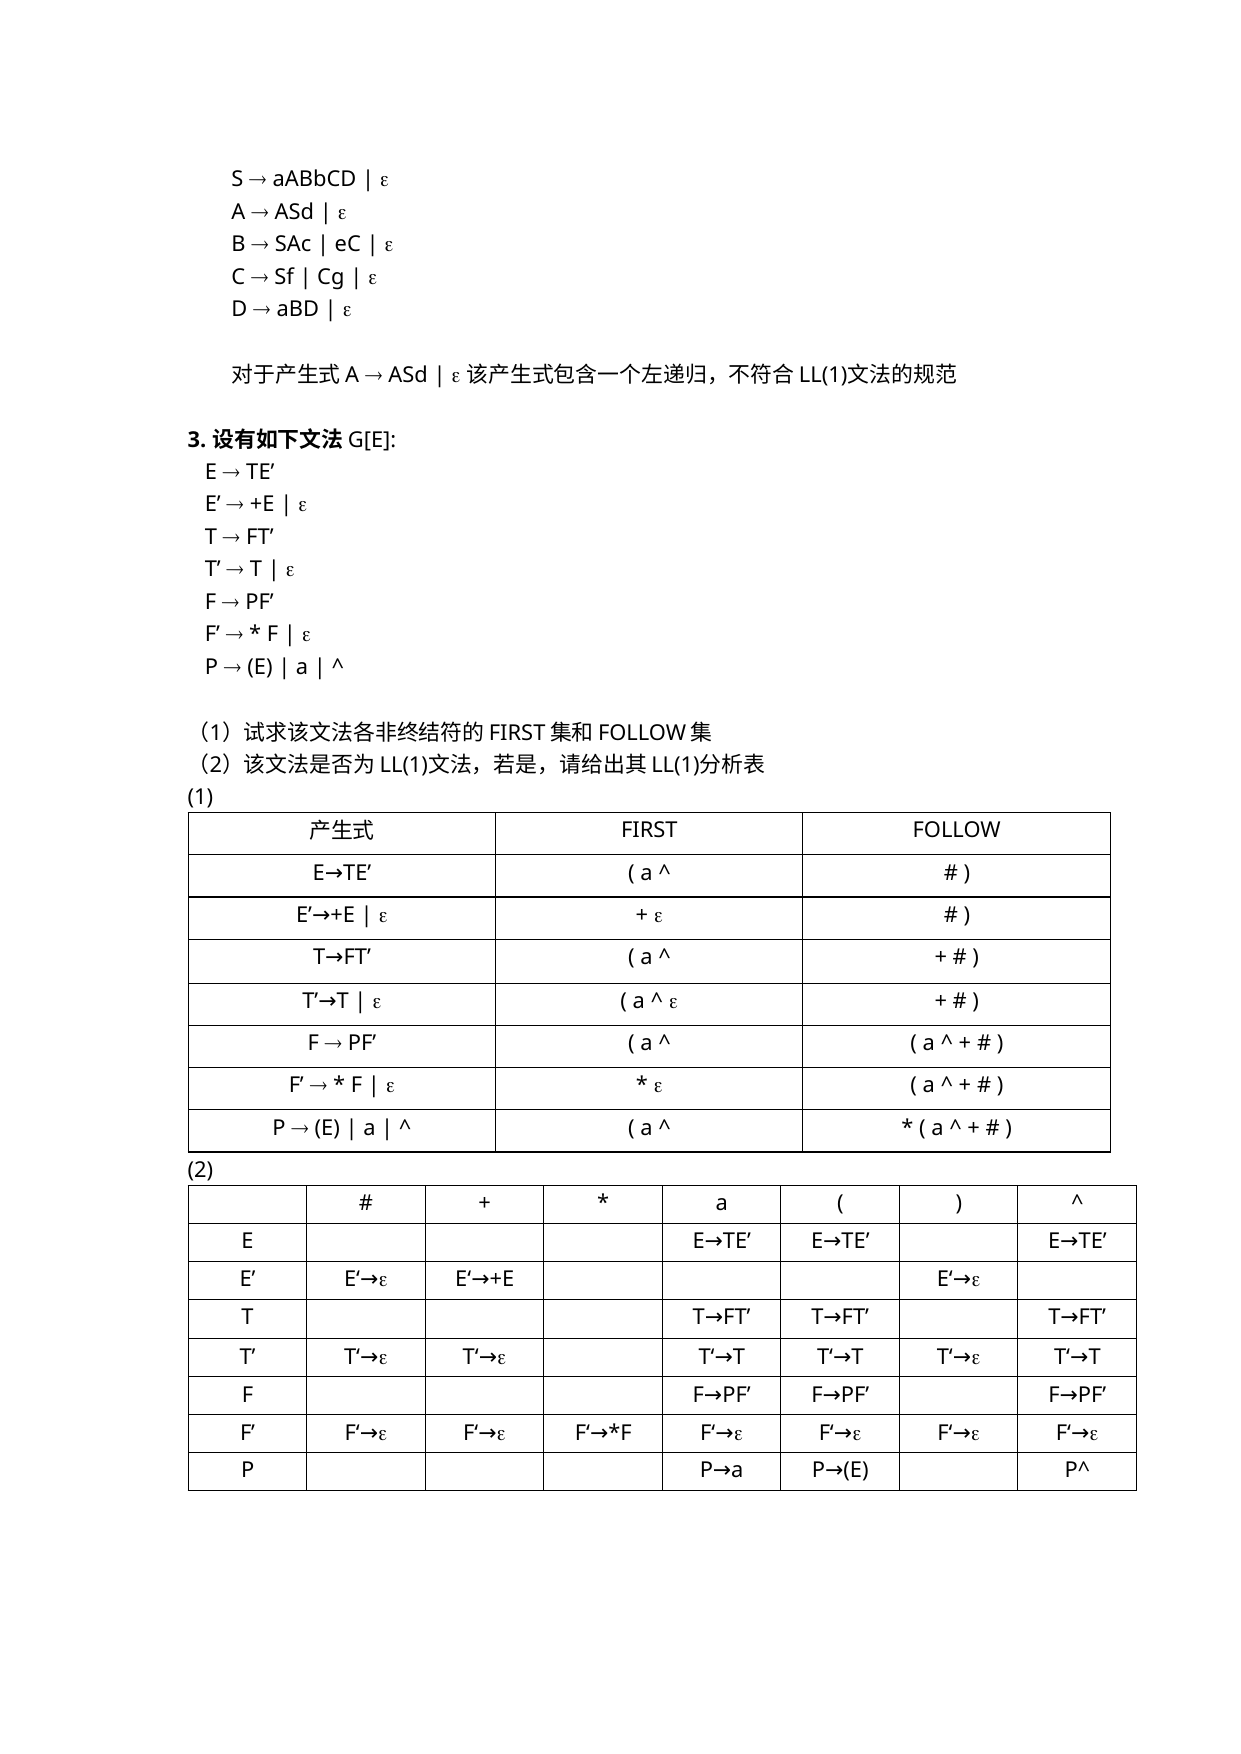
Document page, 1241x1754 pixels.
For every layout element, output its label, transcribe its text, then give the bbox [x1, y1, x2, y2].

text (2) [187, 1152, 1053, 1185]
table_cell [781, 1262, 899, 1299]
table_cell P→(E) [781, 1453, 899, 1490]
table_cell E→TE’ [189, 855, 495, 896]
table_cell P (E) | a | ^ [189, 1110, 495, 1151]
table_cell T→FT’ [189, 940, 495, 983]
table_cell T‘→T [781, 1339, 899, 1376]
table_cell [544, 1300, 662, 1338]
text C Sf | Cg | [187, 259, 1053, 292]
text T FT’ [187, 519, 1053, 552]
table_cell E [189, 1224, 306, 1261]
table_cell T‘→ [900, 1339, 1017, 1376]
table_cell E→TE’ [781, 1224, 899, 1261]
table_cell ( a ^ [496, 855, 802, 896]
table_cell ( a ^ + # ) [803, 1068, 1110, 1109]
table_header FIRST [496, 813, 802, 854]
table_cell [307, 1300, 425, 1338]
table_cell E‘→ [900, 1262, 1017, 1299]
table_cell + # ) [803, 940, 1110, 983]
table_header ) [900, 1186, 1017, 1223]
table_cell F→PF’ [663, 1377, 780, 1414]
table_cell ( a ^ [496, 984, 802, 1025]
table_header FOLLOW [803, 813, 1110, 854]
text (1) [187, 779, 1053, 812]
table_header a [663, 1186, 780, 1223]
table_cell [426, 1224, 543, 1261]
table_cell T‘→ [307, 1339, 425, 1376]
table_cell F‘→ [1018, 1415, 1136, 1452]
table_cell E’ [189, 1262, 306, 1299]
table_cell [663, 1262, 780, 1299]
table_cell T‘→T [663, 1339, 780, 1376]
table_cell [307, 1377, 425, 1414]
text D aBD | [187, 292, 1053, 324]
table_cell [426, 1377, 543, 1414]
text E TE’ [187, 454, 1053, 487]
table_cell # ) [803, 855, 1110, 896]
table_cell T‘→ [426, 1339, 543, 1376]
table_cell F‘→ [426, 1415, 543, 1452]
table_cell [1018, 1262, 1136, 1299]
text F PF’ [187, 584, 1053, 617]
table_cell F’ [189, 1415, 306, 1452]
table_header [189, 1186, 306, 1223]
table_cell F‘→ [900, 1415, 1017, 1452]
table_cell T‘→T [1018, 1339, 1136, 1376]
table_cell F→PF’ [1018, 1377, 1136, 1414]
table_cell F→PF’ [781, 1377, 899, 1414]
table_cell [544, 1339, 662, 1376]
table_cell + # ) [803, 984, 1110, 1025]
table_cell + [496, 898, 802, 938]
table_cell [900, 1300, 1017, 1338]
table_cell E‘→+E [426, 1262, 543, 1299]
table_cell P→a [663, 1453, 780, 1490]
table_cell F PF’ [189, 1026, 495, 1067]
table_cell F [189, 1377, 306, 1414]
table_cell E‘→ [307, 1262, 425, 1299]
text （1）试求该文法各非终结符的FIRST集和FOLLOW集 [187, 714, 1053, 747]
table_cell # ) [803, 898, 1110, 938]
text （2）该文法是否为LL(1)文法，若是，请给出其LL(1)分析表 [187, 747, 1053, 779]
text P (E) | a | ^ [187, 649, 1053, 682]
table_cell F’ * F | [189, 1068, 495, 1109]
table_cell T→FT’ [1018, 1300, 1136, 1338]
table_cell ( a ^ [496, 1026, 802, 1067]
table_cell T→FT’ [663, 1300, 780, 1338]
table_cell [426, 1300, 543, 1338]
table_header 产生式 [189, 813, 495, 854]
table_cell T’ [189, 1339, 306, 1376]
table_cell [544, 1224, 662, 1261]
table_cell [426, 1453, 543, 1490]
text B SAc | eC | [187, 227, 1053, 259]
text 3. 设有如下文法G[E]: [187, 422, 1053, 454]
table_cell ( a ^ [496, 940, 802, 983]
table_cell [900, 1453, 1017, 1490]
table_header * [544, 1186, 662, 1223]
text E’ +E | [187, 487, 1053, 519]
table_cell [544, 1377, 662, 1414]
table_header ^ [1018, 1186, 1136, 1223]
table_cell F‘→ [307, 1415, 425, 1452]
table_cell F‘→ [663, 1415, 780, 1452]
table_header # [307, 1186, 425, 1223]
table_cell [544, 1453, 662, 1490]
table_cell ( a ^ + # ) [803, 1026, 1110, 1067]
table_cell * ( a ^ + # ) [803, 1110, 1110, 1151]
table_cell [900, 1377, 1017, 1414]
text T’ T | [187, 552, 1053, 584]
table_cell E→TE’ [663, 1224, 780, 1261]
text F’ * F | [187, 617, 1053, 649]
table_cell E→TE’ [1018, 1224, 1136, 1261]
table_cell [307, 1224, 425, 1261]
table_cell T [189, 1300, 306, 1338]
text 对于产生式A ASd | 该产生式包含一个左递归，不符合LL(1)文法的规范 [187, 357, 1053, 389]
table_cell [307, 1453, 425, 1490]
table_cell [544, 1262, 662, 1299]
text S aABbCD | [187, 162, 1053, 194]
table_cell T’→T | [189, 984, 495, 1025]
text A ASd | [187, 194, 1053, 227]
table_cell * [496, 1068, 802, 1109]
table_header ( [781, 1186, 899, 1223]
table_cell E’→+E | [189, 898, 495, 938]
table_cell F‘→ [781, 1415, 899, 1452]
table_cell [900, 1224, 1017, 1261]
table_cell T→FT’ [781, 1300, 899, 1338]
table_cell P^ [1018, 1453, 1136, 1490]
table_cell F‘→*F [544, 1415, 662, 1452]
table_cell ( a ^ [496, 1110, 802, 1151]
table_header + [426, 1186, 543, 1223]
table_cell P [189, 1453, 306, 1490]
